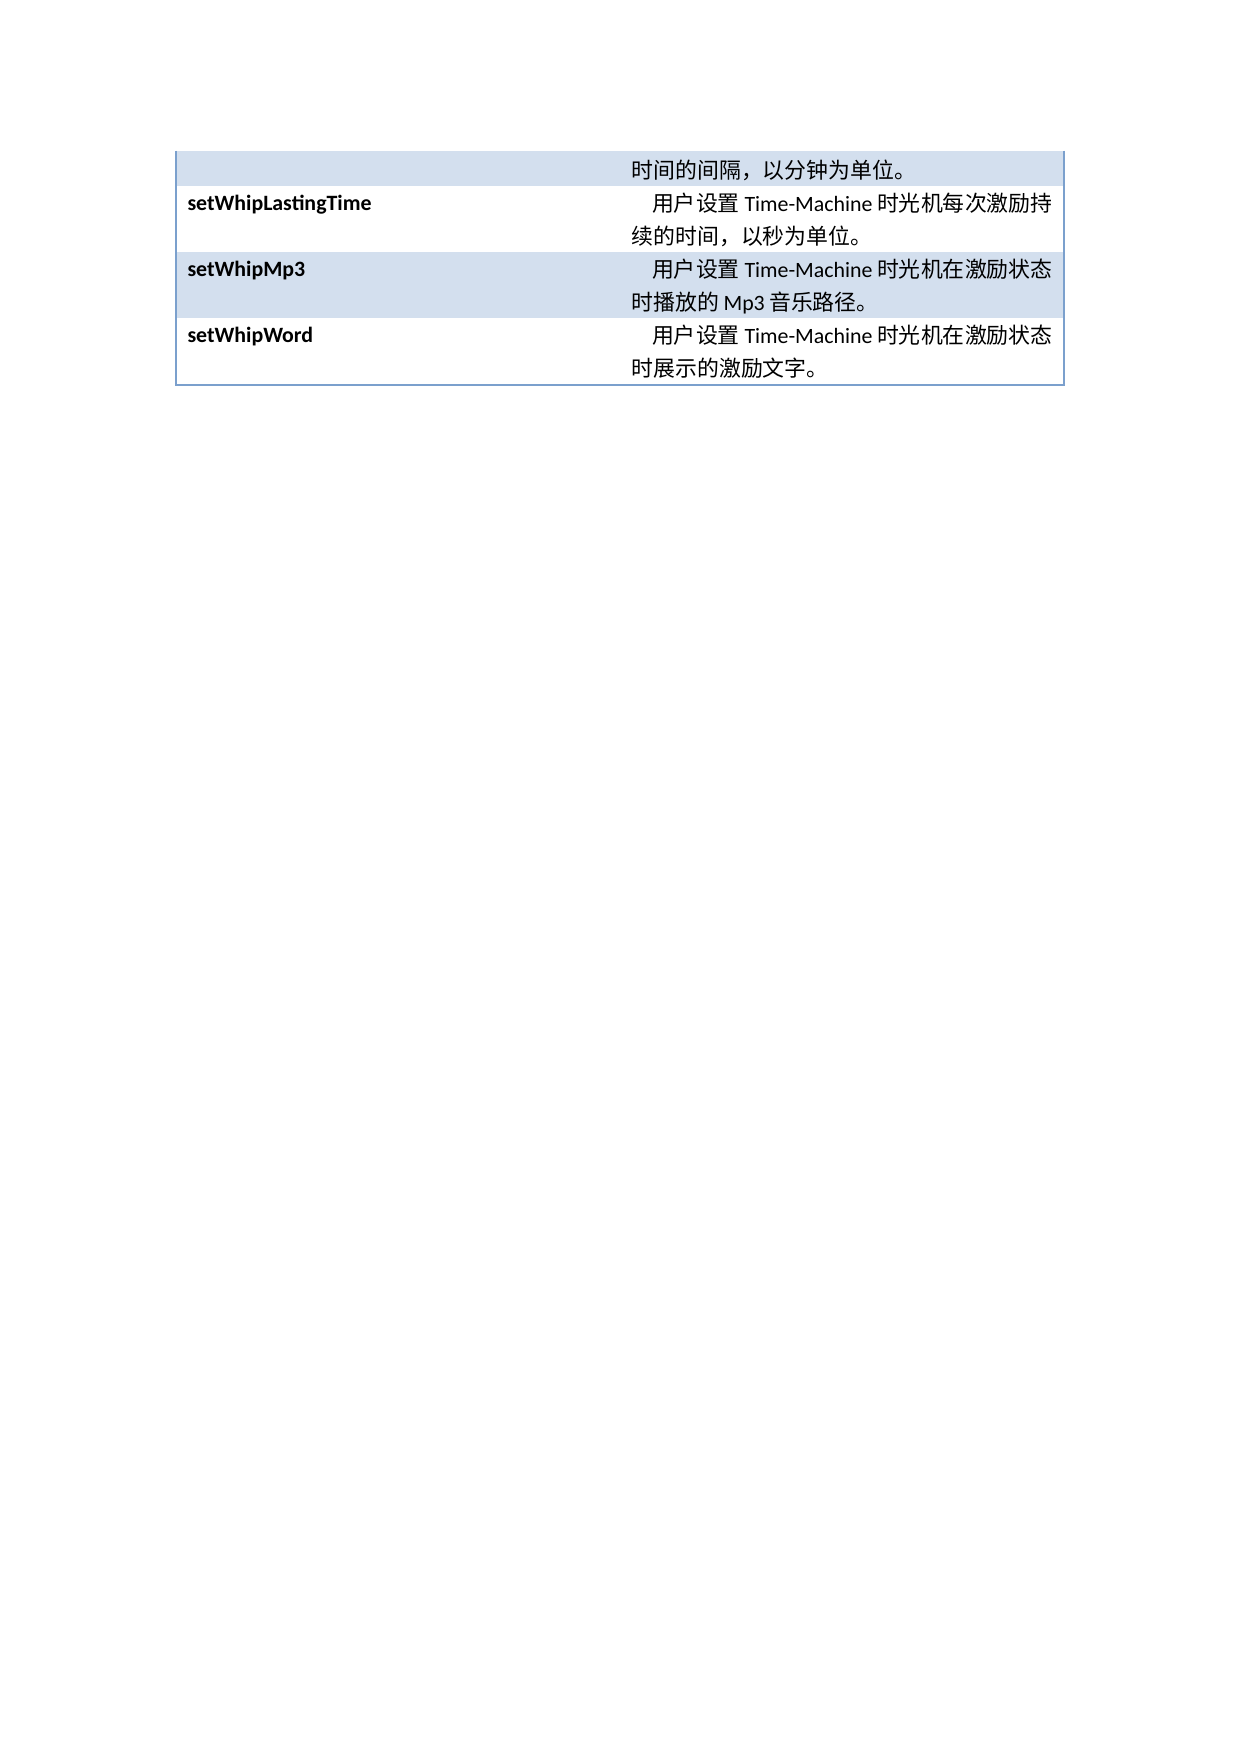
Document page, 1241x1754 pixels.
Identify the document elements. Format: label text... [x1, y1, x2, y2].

table_cell setWhipLastingTime [177, 186, 620, 252]
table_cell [620, 151, 1063, 186]
table_cell setWhipWord [177, 318, 620, 384]
table_cell 用户设置Time-Machine时光机在激励状态时播放的Mp3音乐路径。 [620, 252, 1063, 318]
table_cell setWhipMp3 [177, 252, 620, 318]
table_cell 用户设置Time-Machine时光机在激励状态时展示的激励文字。 [620, 318, 1063, 384]
table_cell setWhipIntervalTime [177, 151, 620, 186]
table_cell 用户设置Time-Machine时光机每次激励持续的时间，以秒为单位。 [620, 186, 1063, 252]
